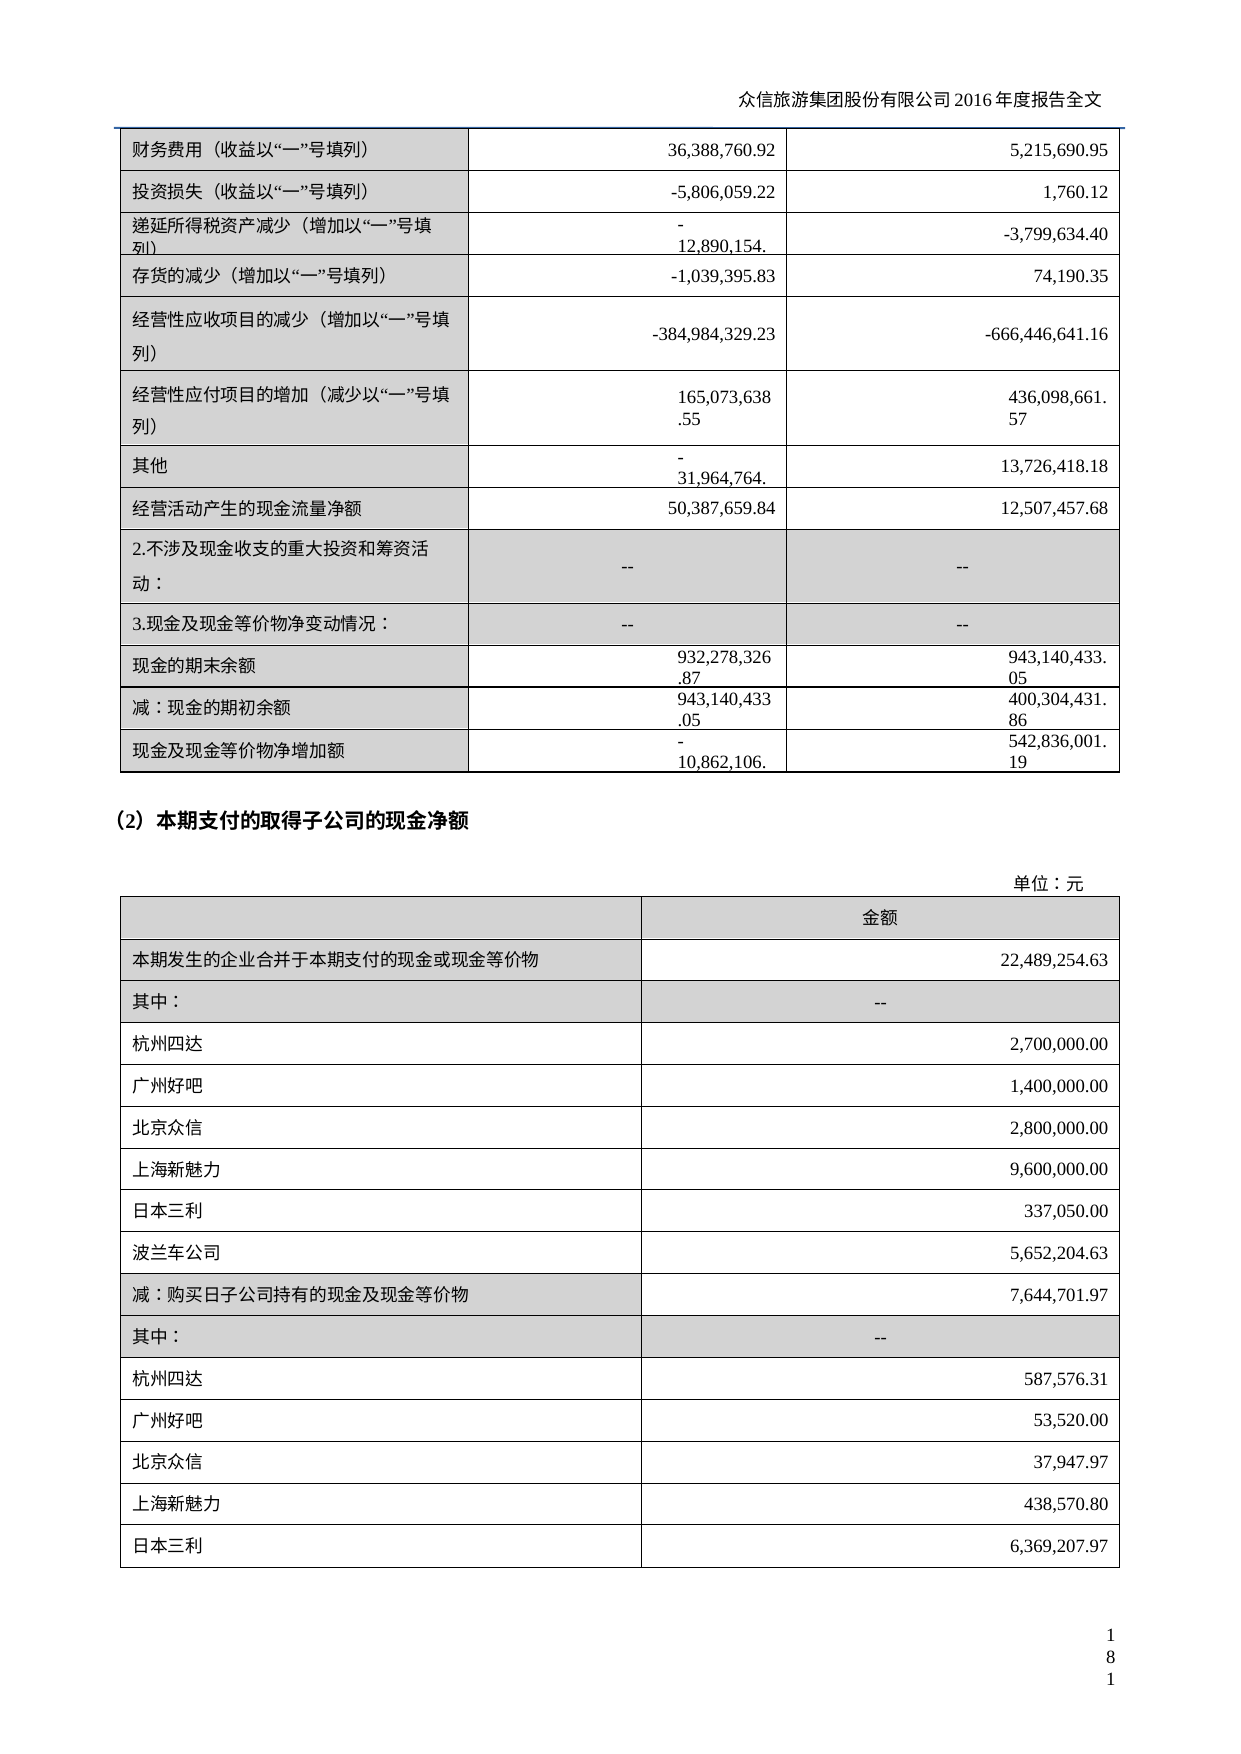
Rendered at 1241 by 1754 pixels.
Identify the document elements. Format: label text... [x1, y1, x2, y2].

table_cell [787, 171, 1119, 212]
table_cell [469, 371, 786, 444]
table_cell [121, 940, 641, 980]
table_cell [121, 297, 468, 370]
text 单位：元 [1013, 872, 1136, 896]
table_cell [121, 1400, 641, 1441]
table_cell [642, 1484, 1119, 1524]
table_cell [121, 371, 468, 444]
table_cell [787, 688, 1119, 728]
text （2）本期支付的取得子公司的现金净额 [104, 806, 1136, 834]
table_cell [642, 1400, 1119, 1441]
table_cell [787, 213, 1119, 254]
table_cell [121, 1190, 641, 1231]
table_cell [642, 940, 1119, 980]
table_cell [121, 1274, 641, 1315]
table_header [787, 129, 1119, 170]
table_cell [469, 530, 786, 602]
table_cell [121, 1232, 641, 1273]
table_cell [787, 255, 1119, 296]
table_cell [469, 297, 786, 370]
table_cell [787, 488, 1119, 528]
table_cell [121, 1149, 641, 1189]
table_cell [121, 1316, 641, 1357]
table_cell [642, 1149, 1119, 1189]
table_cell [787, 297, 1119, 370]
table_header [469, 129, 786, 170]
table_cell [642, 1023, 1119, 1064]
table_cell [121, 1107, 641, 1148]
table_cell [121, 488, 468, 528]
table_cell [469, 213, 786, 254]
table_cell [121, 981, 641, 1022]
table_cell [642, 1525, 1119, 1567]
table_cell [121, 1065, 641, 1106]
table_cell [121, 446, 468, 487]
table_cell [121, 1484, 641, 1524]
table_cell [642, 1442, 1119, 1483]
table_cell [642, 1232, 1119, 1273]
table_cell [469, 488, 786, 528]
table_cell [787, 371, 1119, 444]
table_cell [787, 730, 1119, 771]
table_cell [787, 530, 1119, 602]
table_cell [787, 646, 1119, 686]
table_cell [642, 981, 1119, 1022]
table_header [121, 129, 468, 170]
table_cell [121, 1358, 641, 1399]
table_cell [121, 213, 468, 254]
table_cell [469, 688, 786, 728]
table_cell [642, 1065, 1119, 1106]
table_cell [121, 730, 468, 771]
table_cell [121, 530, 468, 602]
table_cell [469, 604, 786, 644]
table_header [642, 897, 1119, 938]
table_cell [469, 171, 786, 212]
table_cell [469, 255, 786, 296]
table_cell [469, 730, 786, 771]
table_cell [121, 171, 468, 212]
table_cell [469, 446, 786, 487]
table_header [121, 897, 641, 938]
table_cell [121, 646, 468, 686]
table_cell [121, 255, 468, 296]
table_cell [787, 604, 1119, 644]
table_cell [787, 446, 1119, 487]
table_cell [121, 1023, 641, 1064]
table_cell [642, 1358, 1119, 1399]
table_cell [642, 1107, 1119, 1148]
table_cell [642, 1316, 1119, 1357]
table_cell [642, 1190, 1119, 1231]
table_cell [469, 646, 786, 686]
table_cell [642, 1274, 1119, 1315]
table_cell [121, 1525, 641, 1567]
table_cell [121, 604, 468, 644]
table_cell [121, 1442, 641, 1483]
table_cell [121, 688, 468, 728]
